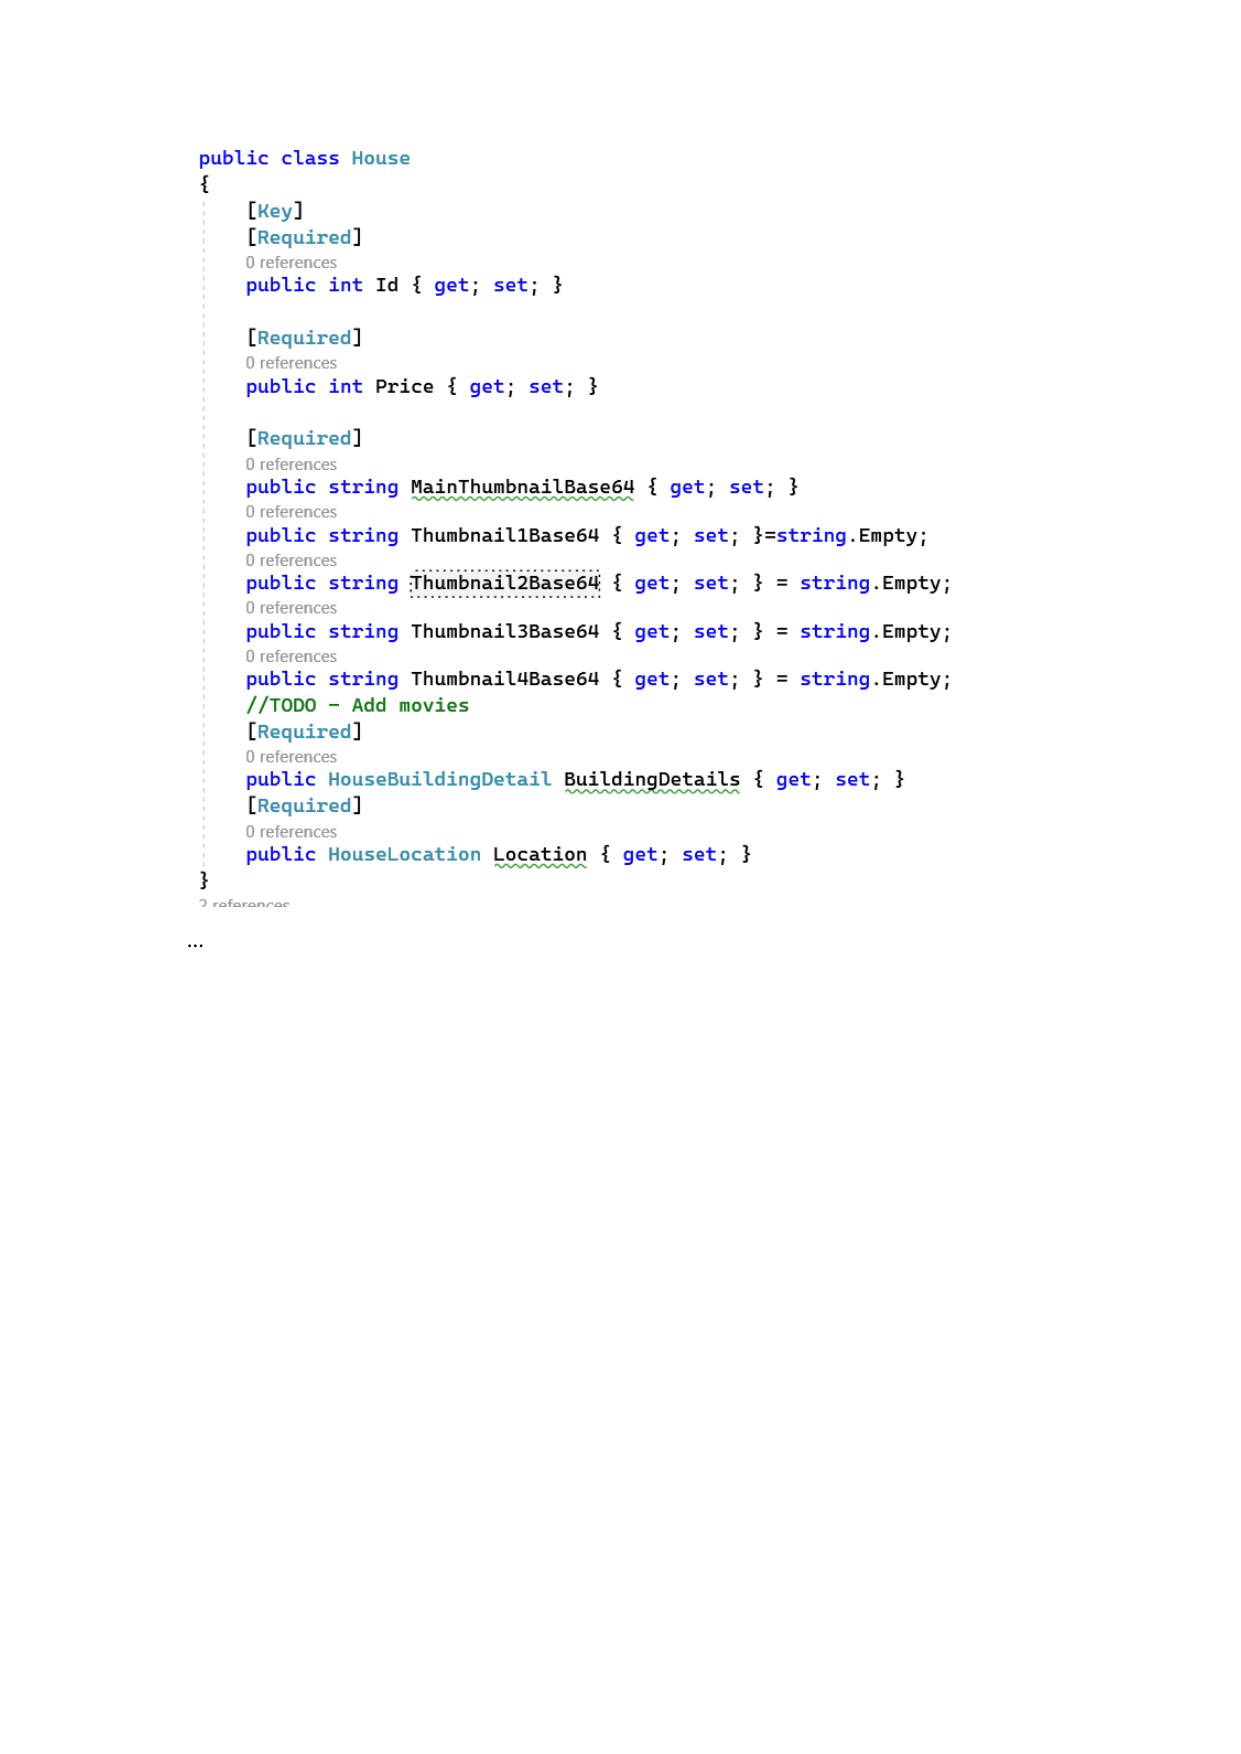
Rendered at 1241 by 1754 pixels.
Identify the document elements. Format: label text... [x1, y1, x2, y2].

text … [187, 925, 1053, 953]
picture [187, 150, 1053, 907]
